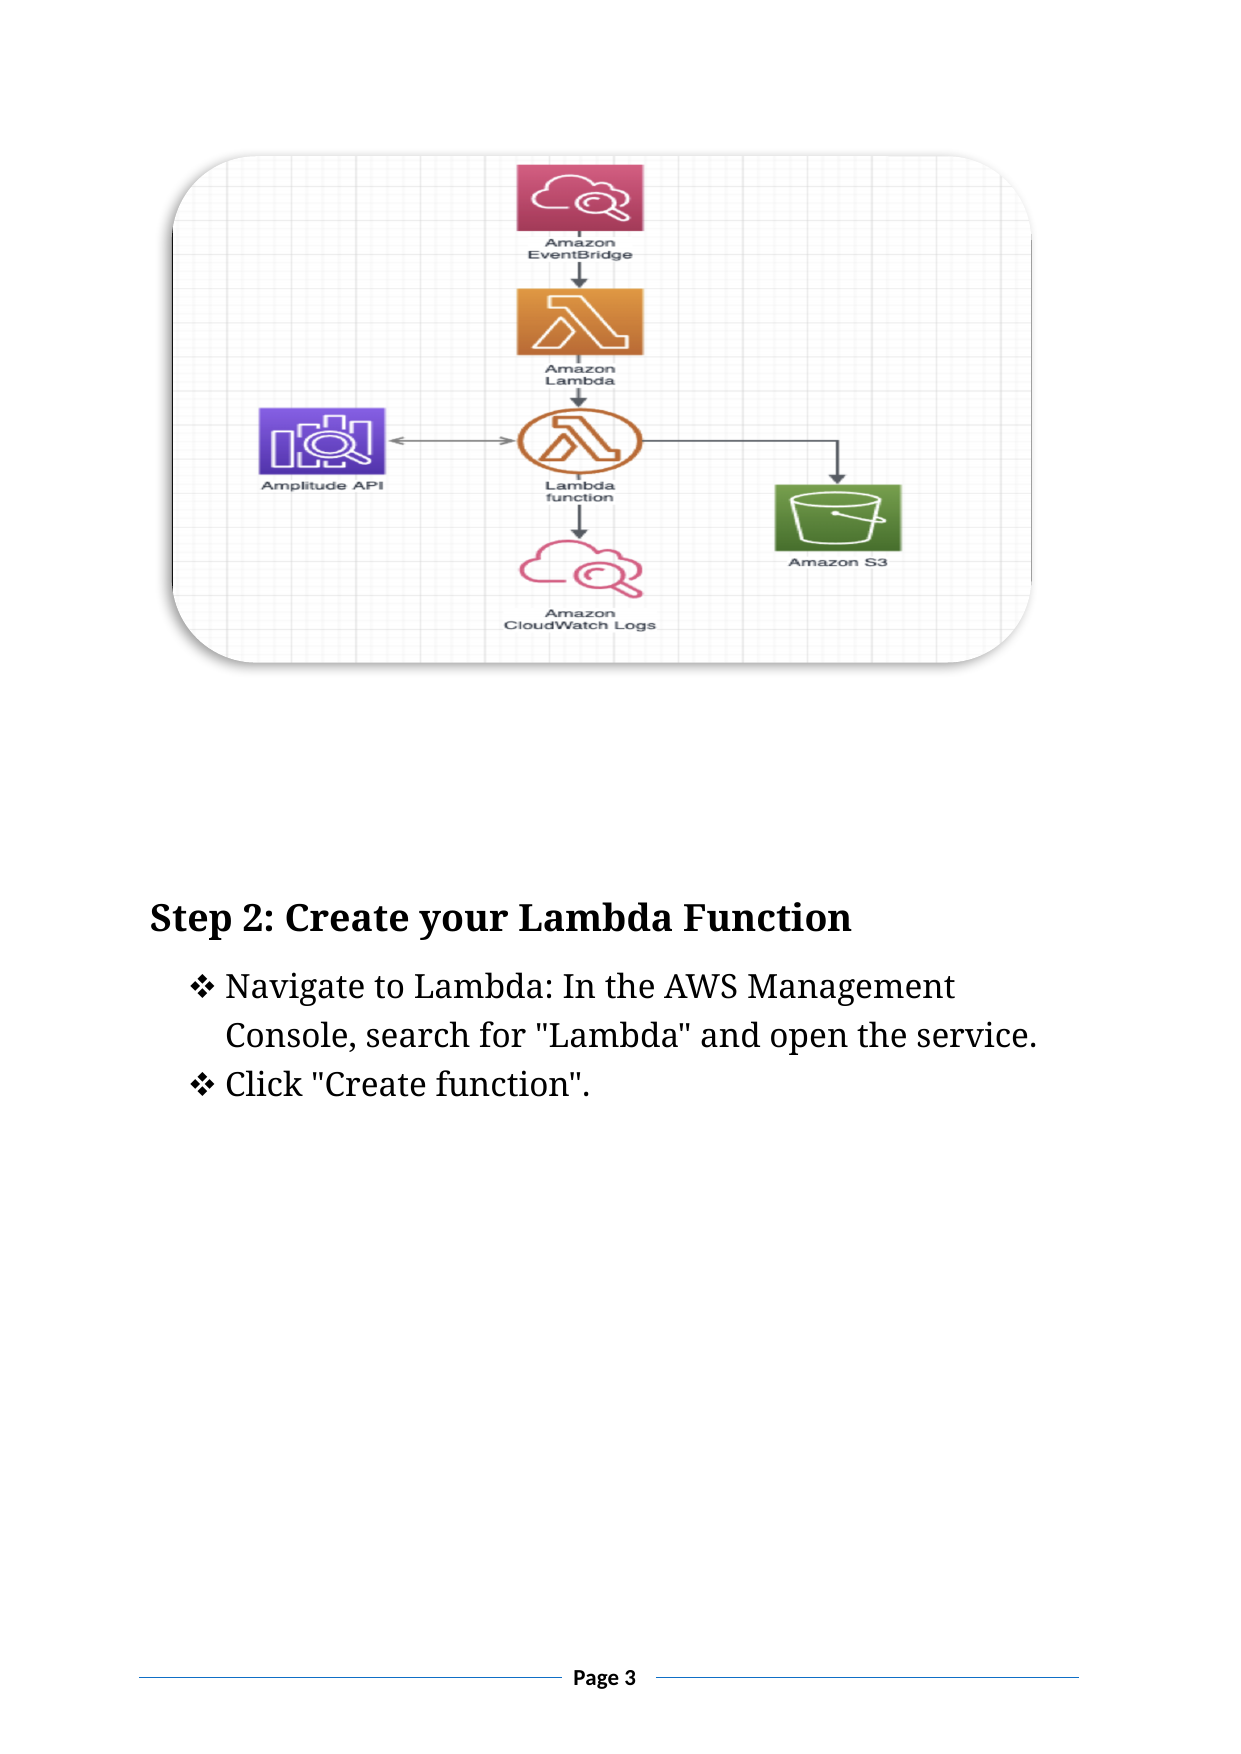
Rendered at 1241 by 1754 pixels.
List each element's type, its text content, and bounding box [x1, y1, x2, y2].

list Navigate to Lambda: In the AWS Management Console, search for "Lambda" and open the service. [187, 963, 1090, 1057]
list Click "Create function". [187, 1061, 1090, 1106]
text Step 2: Create your Lambda Function [150, 891, 1090, 942]
picture [171, 156, 1032, 663]
